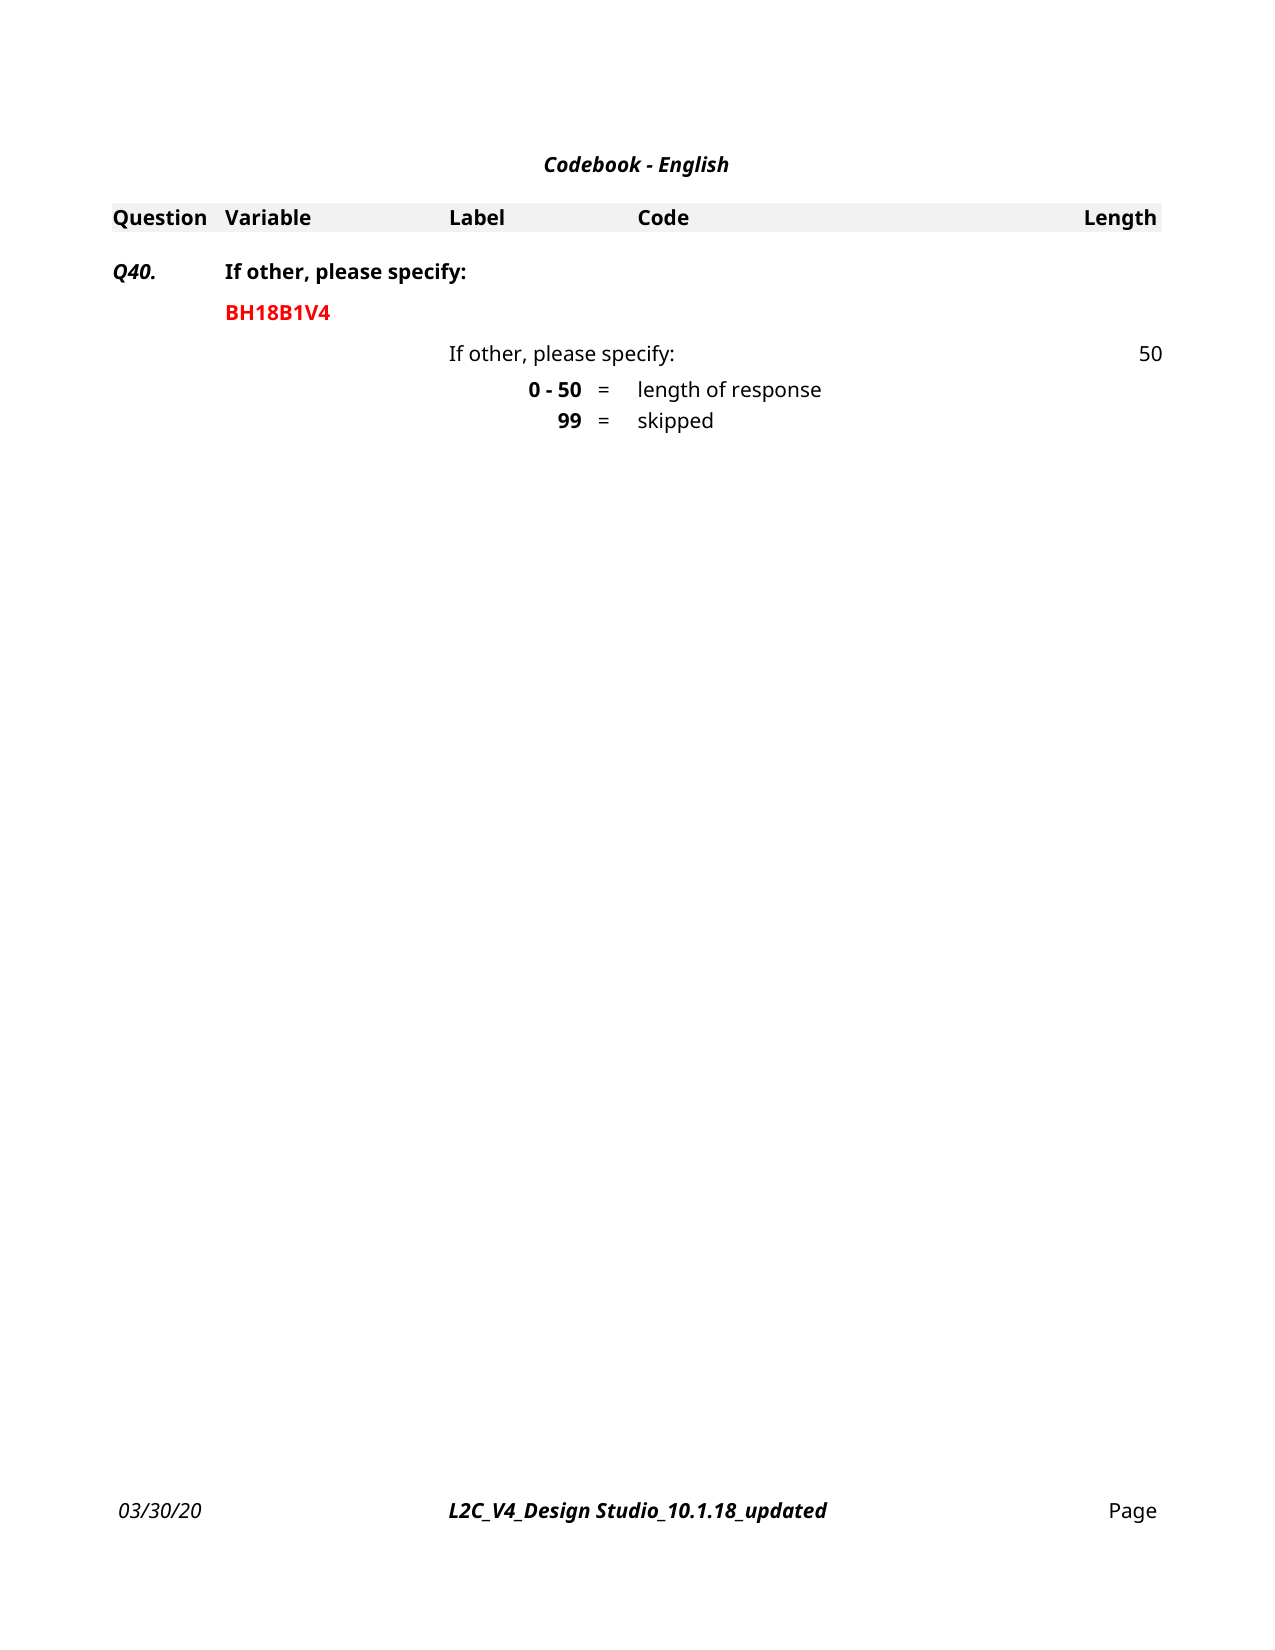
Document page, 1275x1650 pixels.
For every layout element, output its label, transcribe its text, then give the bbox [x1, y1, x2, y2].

text 99 = skipped [112, 406, 1162, 434]
text Q40. If other, please specify: [112, 257, 1162, 285]
text BH18B1V4 [225, 298, 1162, 326]
text If other, please specify: 50 [225, 339, 1162, 367]
text 0 - 50 = length of response [112, 376, 1162, 404]
